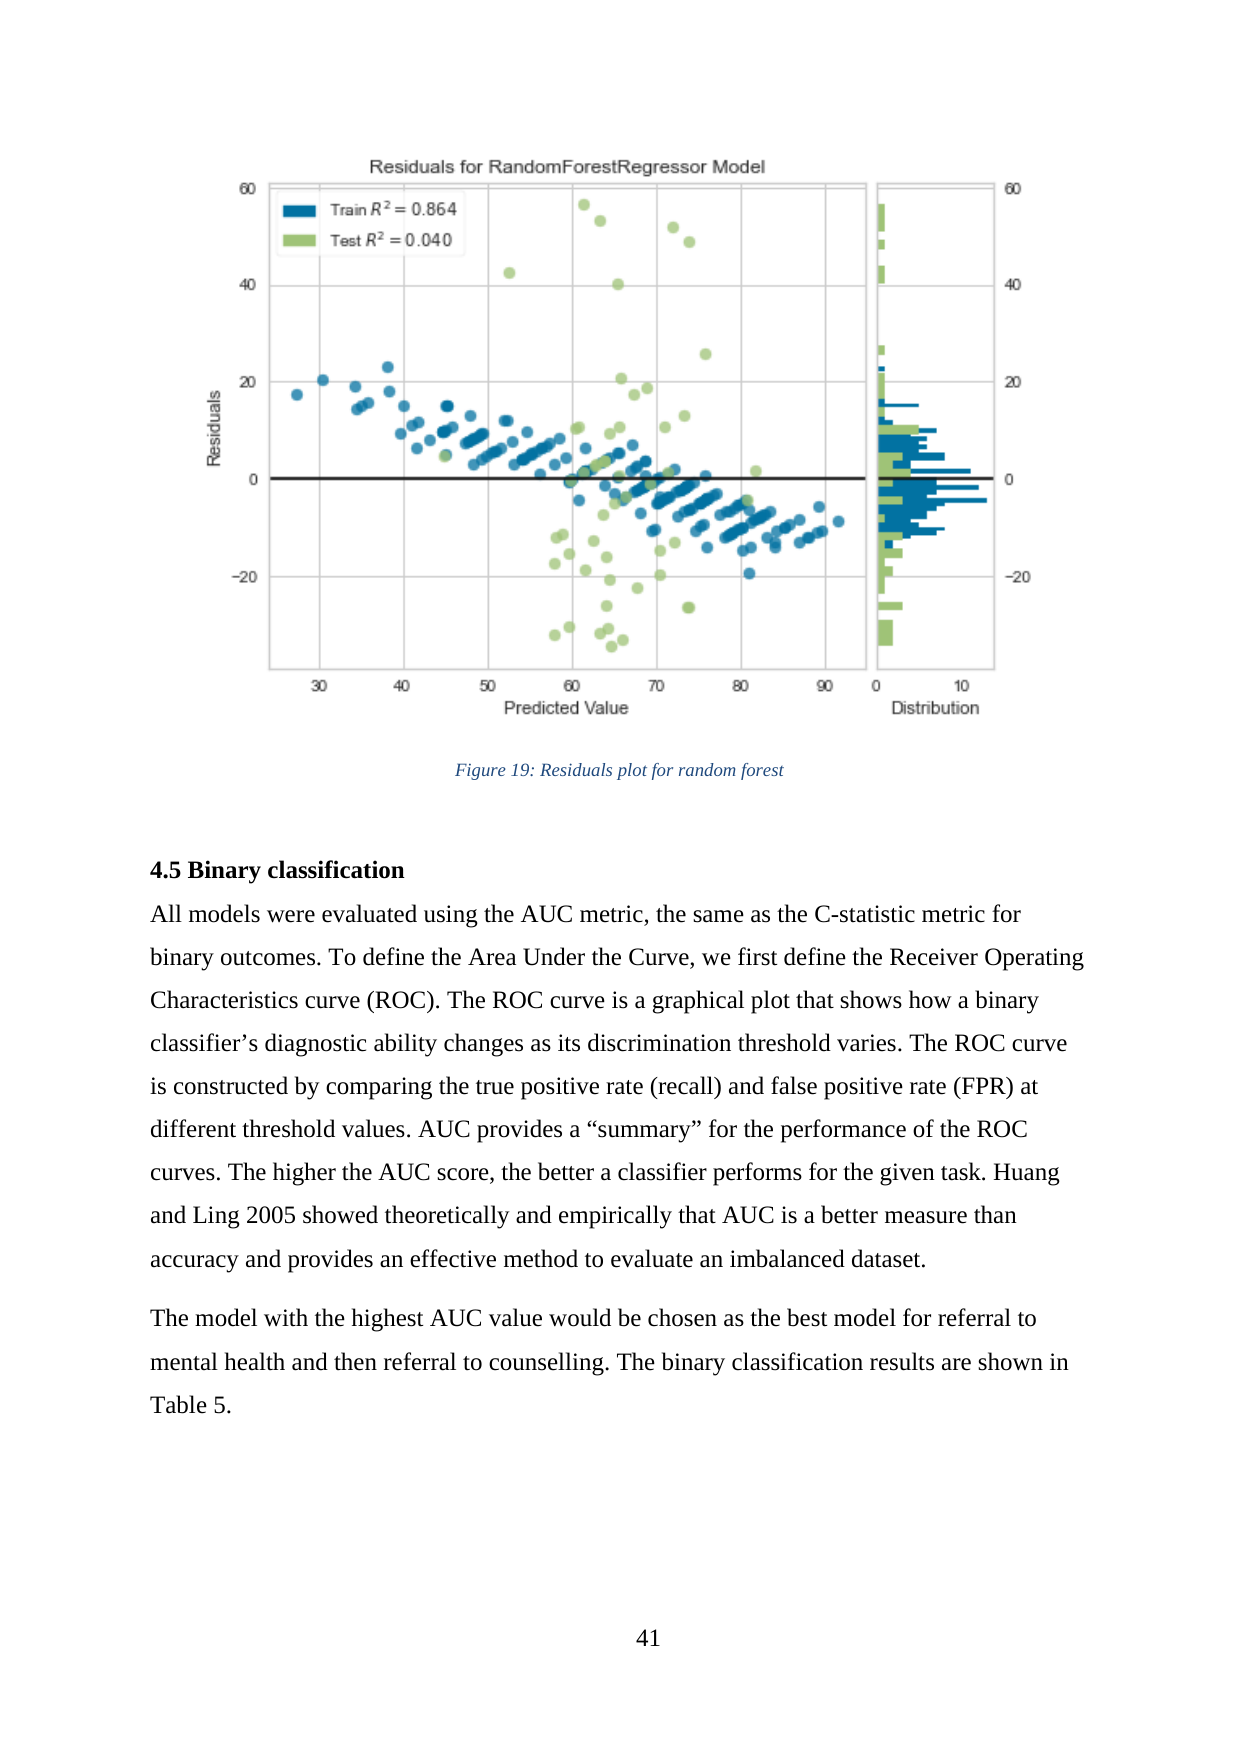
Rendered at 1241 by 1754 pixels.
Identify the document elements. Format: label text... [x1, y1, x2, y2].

text Figure 19: Residuals plot for random forest [150, 759, 1090, 781]
subtitle 4.5 Binary classification [150, 856, 1090, 884]
picture [196, 150, 1044, 729]
text All models were evaluated using the AUC metric, the same as the C-statistic metric for binary outcomes. To define the Area Under the Curve, we first define the Receiver Operating Characteristics curve (ROC). The ROC curve is a graphical plot that shows how a binary classifier’s diagnostic ability changes as its discrimination threshold varies. The ROC curve is constructed by comparing the true positive rate (recall) and false positive rate (FPR) at different threshold values. AUC provides a “summary” for the performance of the ROC curves. The higher the AUC score, the better a classifier performs for the given task. Huang and Ling 2005 showed theoretically and empirically that AUC is a better measure than accuracy and provides an effective method to evaluate an imbalanced dataset. [150, 899, 1090, 1272]
text The model with the highest AUC value would be chosen as the best model for referral to mental health and then referral to counselling. The binary classification results are shown in Table 5. [150, 1303, 1090, 1418]
